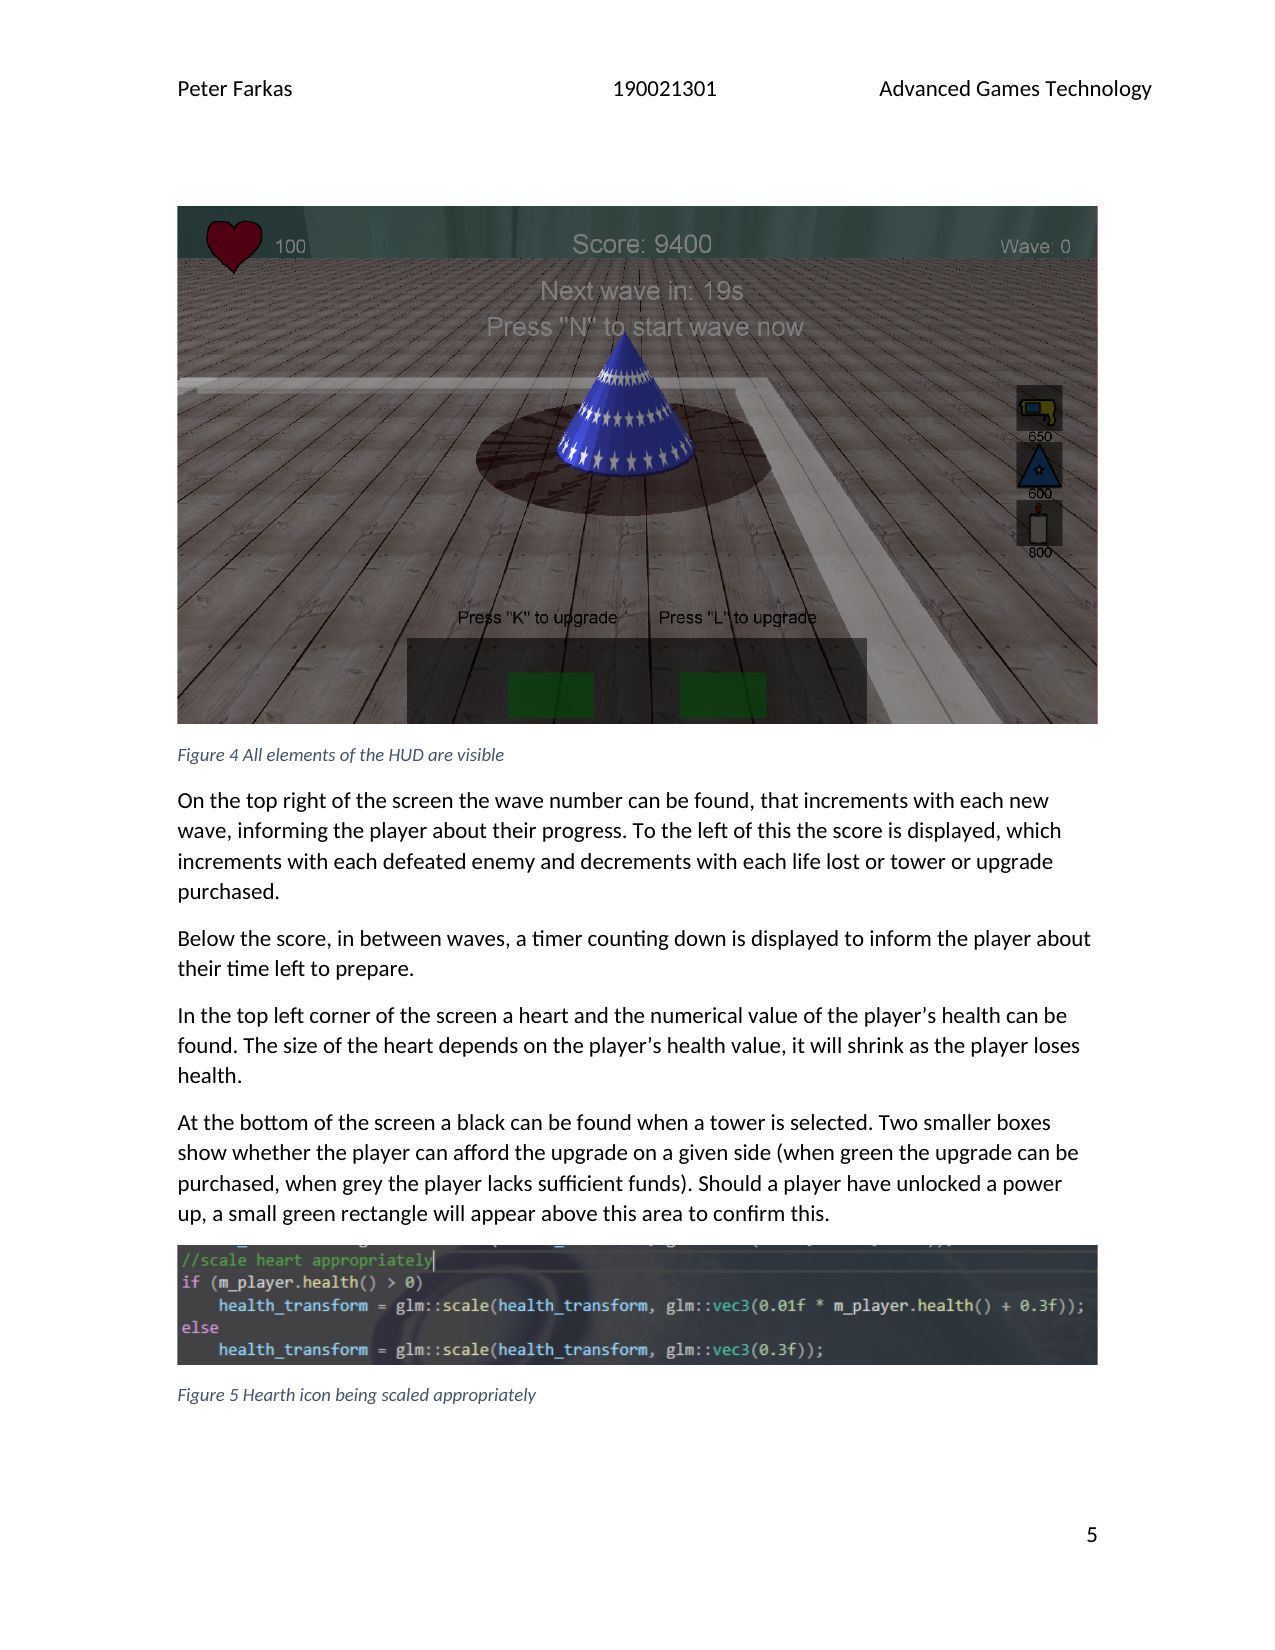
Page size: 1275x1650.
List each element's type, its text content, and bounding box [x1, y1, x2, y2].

text In the top left corner of the screen a heart and the numerical value of the player’s health can be found. The size of the heart depends on the player’s health value, it will shrink as the player loses health. [177, 1001, 1098, 1089]
text Figure 4 All elements of the HUD are visible [177, 743, 1098, 766]
text On the top right of the screen the wave number can be found, that increments with each new wave, informing the player about their progress. To the left of this the score is displayed, which increments with each defeated enemy and decrements with each life lost or tower or upgrade purchased. [177, 786, 1098, 905]
text At the bottom of the screen a black can be found when a tower is selected. Two smaller boxes show whether the player can afford the upgrade on a given side (when green the upgrade can be purchased, when grey the player lacks sufficient funds). Should a player have unlocked a power up, a small green rectangle will appear above this area to confirm this. [177, 1108, 1098, 1227]
text Below the score, in between waves, a timer counting down is displayed to inform the player about their time left to prepare. [177, 924, 1098, 982]
picture [177, 206, 1098, 724]
text Figure 5 Hearth icon being scaled appropriately [177, 1383, 1098, 1406]
picture [177, 1245, 1098, 1365]
